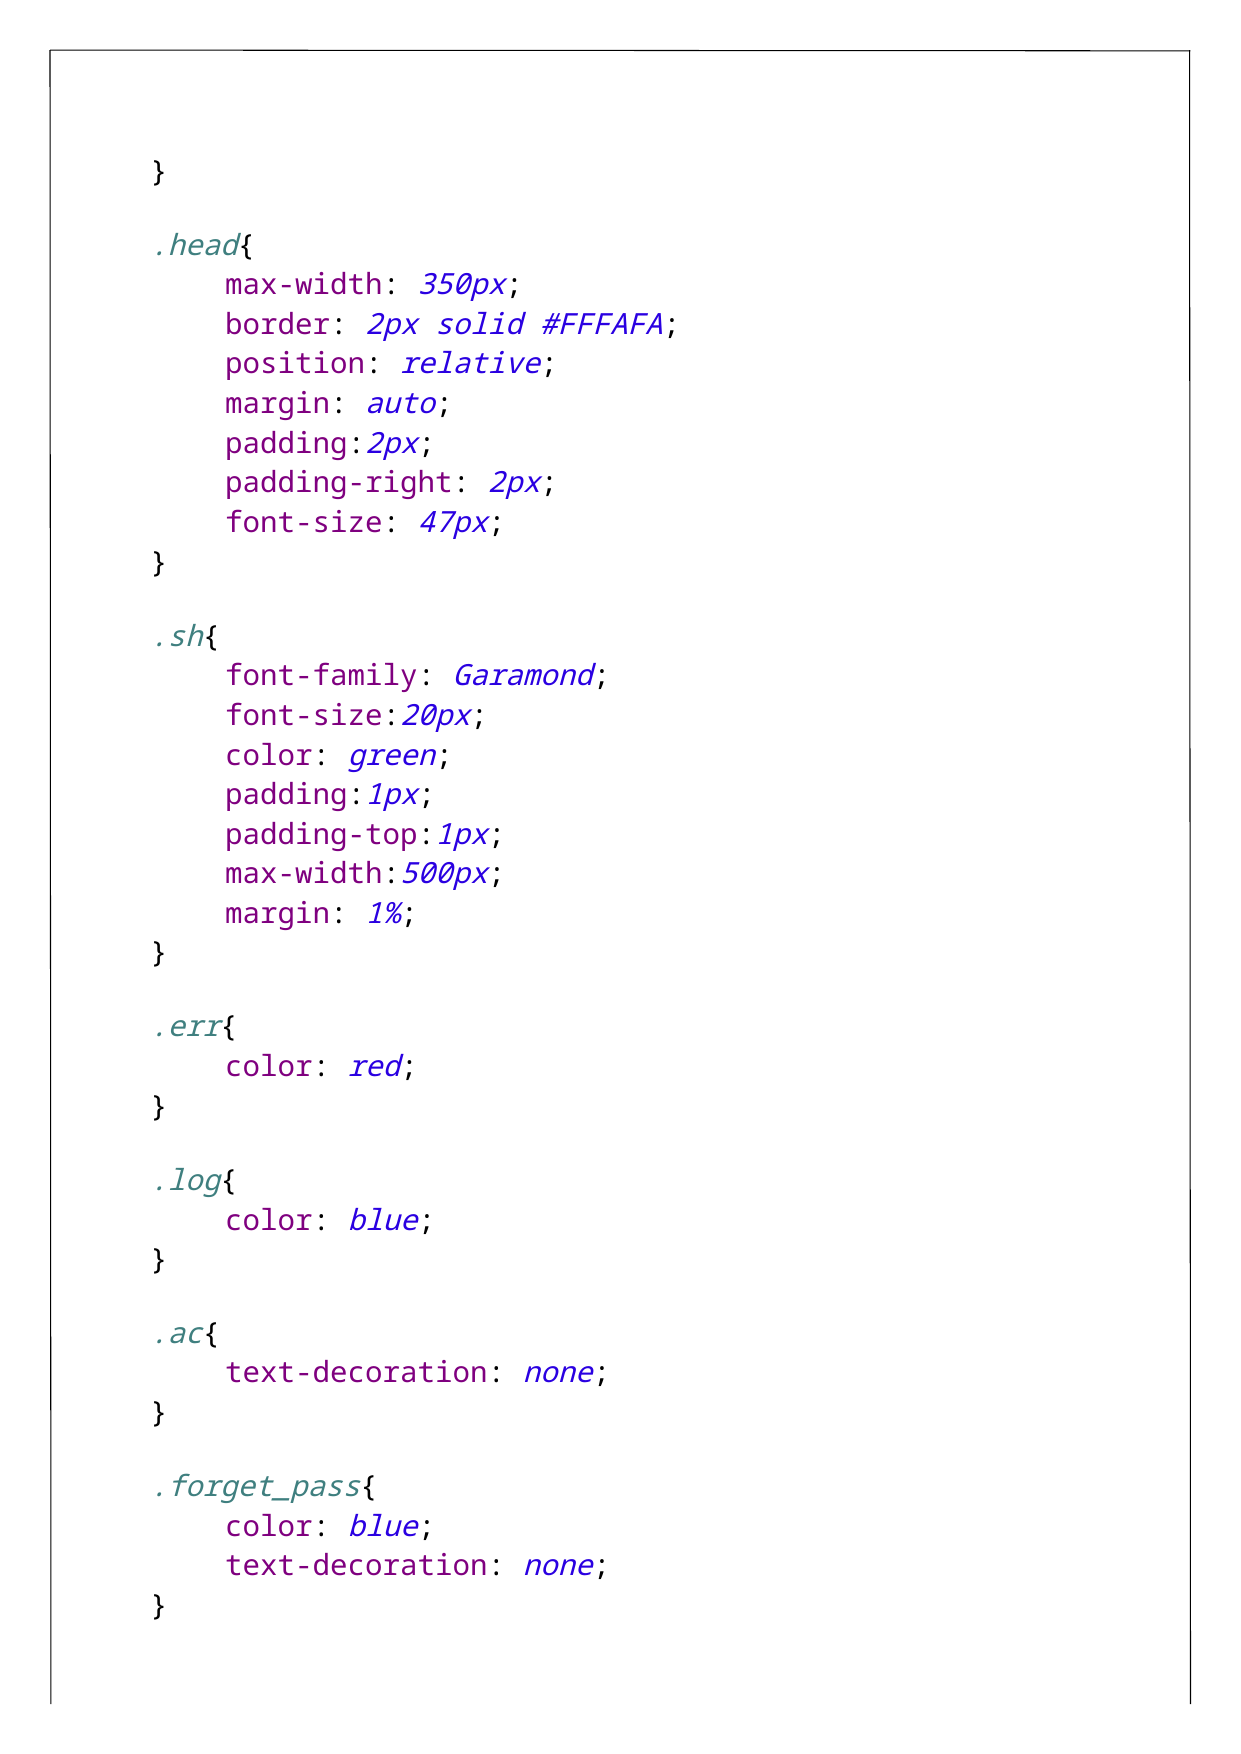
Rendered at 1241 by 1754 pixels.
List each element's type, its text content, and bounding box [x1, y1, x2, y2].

text color: blue; [225, 1198, 1090, 1238]
text position: relative; [225, 343, 1090, 382]
text border: 2px solid #FFFAFA; [225, 303, 1090, 343]
text font-size: 47px; [225, 501, 1090, 541]
text text-decoration: none; [225, 1544, 1090, 1584]
text .head{ [150, 224, 1090, 263]
text } [150, 932, 1090, 971]
text max-width:500px; [225, 853, 1090, 892]
text .err{ [150, 1006, 1090, 1045]
text padding-right: 2px; [225, 462, 1090, 501]
text font-size:20px; [225, 694, 1090, 733]
text } [150, 1085, 1090, 1125]
text } [150, 1584, 1090, 1623]
text padding-top:1px; [225, 813, 1090, 852]
text } [150, 541, 1090, 581]
text color: green; [225, 734, 1090, 773]
text text-decoration: none; [225, 1352, 1090, 1391]
text color: blue; [225, 1505, 1090, 1544]
text padding:2px; [225, 422, 1090, 462]
text max-width: 350px; [225, 264, 1090, 303]
text .forget_pass{ [150, 1465, 1090, 1505]
text padding:1px; [225, 773, 1090, 813]
text } [150, 1391, 1090, 1431]
text .log{ [150, 1159, 1090, 1198]
text .ac{ [150, 1312, 1090, 1352]
text } [150, 1238, 1090, 1278]
text font-family: Garamond; [225, 654, 1090, 694]
text color: red; [225, 1045, 1090, 1085]
text .sh{ [150, 615, 1090, 654]
text margin: 1%; [225, 892, 1090, 932]
text margin: auto; [225, 383, 1090, 422]
text } [150, 150, 1090, 190]
